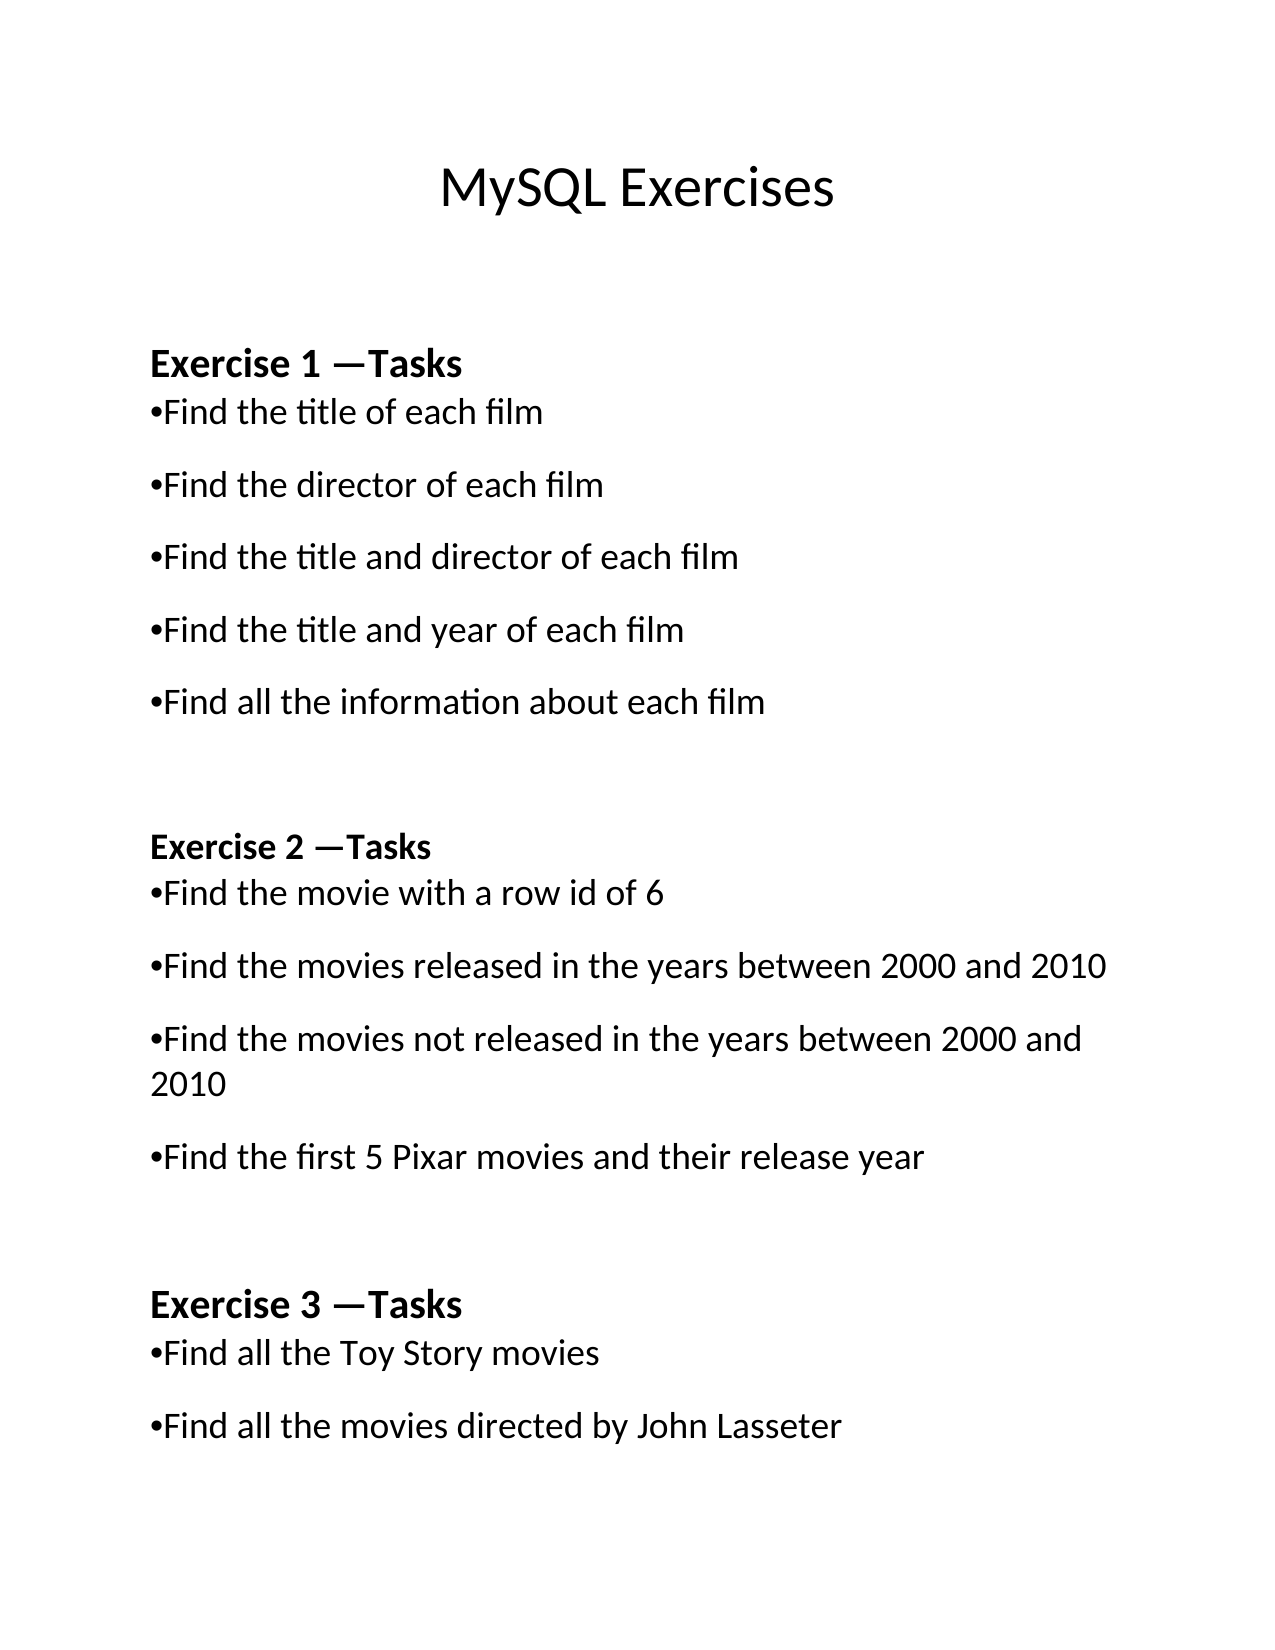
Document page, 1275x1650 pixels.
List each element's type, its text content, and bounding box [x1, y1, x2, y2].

text •Find all the movies directed by John Lasseter [150, 1402, 1125, 1447]
text •Find the director of each film [150, 461, 1125, 506]
text •Find the title and director of each film [150, 533, 1125, 579]
text •Find the title and year of each film [150, 606, 1125, 652]
text •Find the movies released in the years between 2000 and 2010 [150, 942, 1125, 988]
text Exercise 1 —Tasks [150, 337, 1125, 388]
text MySQL Exercises [150, 150, 1125, 221]
text Exercise 2 —Tasks [150, 823, 1125, 869]
text •Find the title of each film [150, 388, 1125, 434]
text •Find the movie with a row id of 6 [150, 869, 1125, 915]
text Exercise 3 —Tasks [150, 1278, 1125, 1329]
text •Find the first 5 Pixar movies and their release year [150, 1133, 1125, 1179]
text •Find the movies not released in the years between 2000 and 2010 [150, 1014, 1125, 1106]
text •Find all the information about each film [150, 678, 1125, 724]
text •Find all the Toy Story movies [150, 1329, 1125, 1375]
